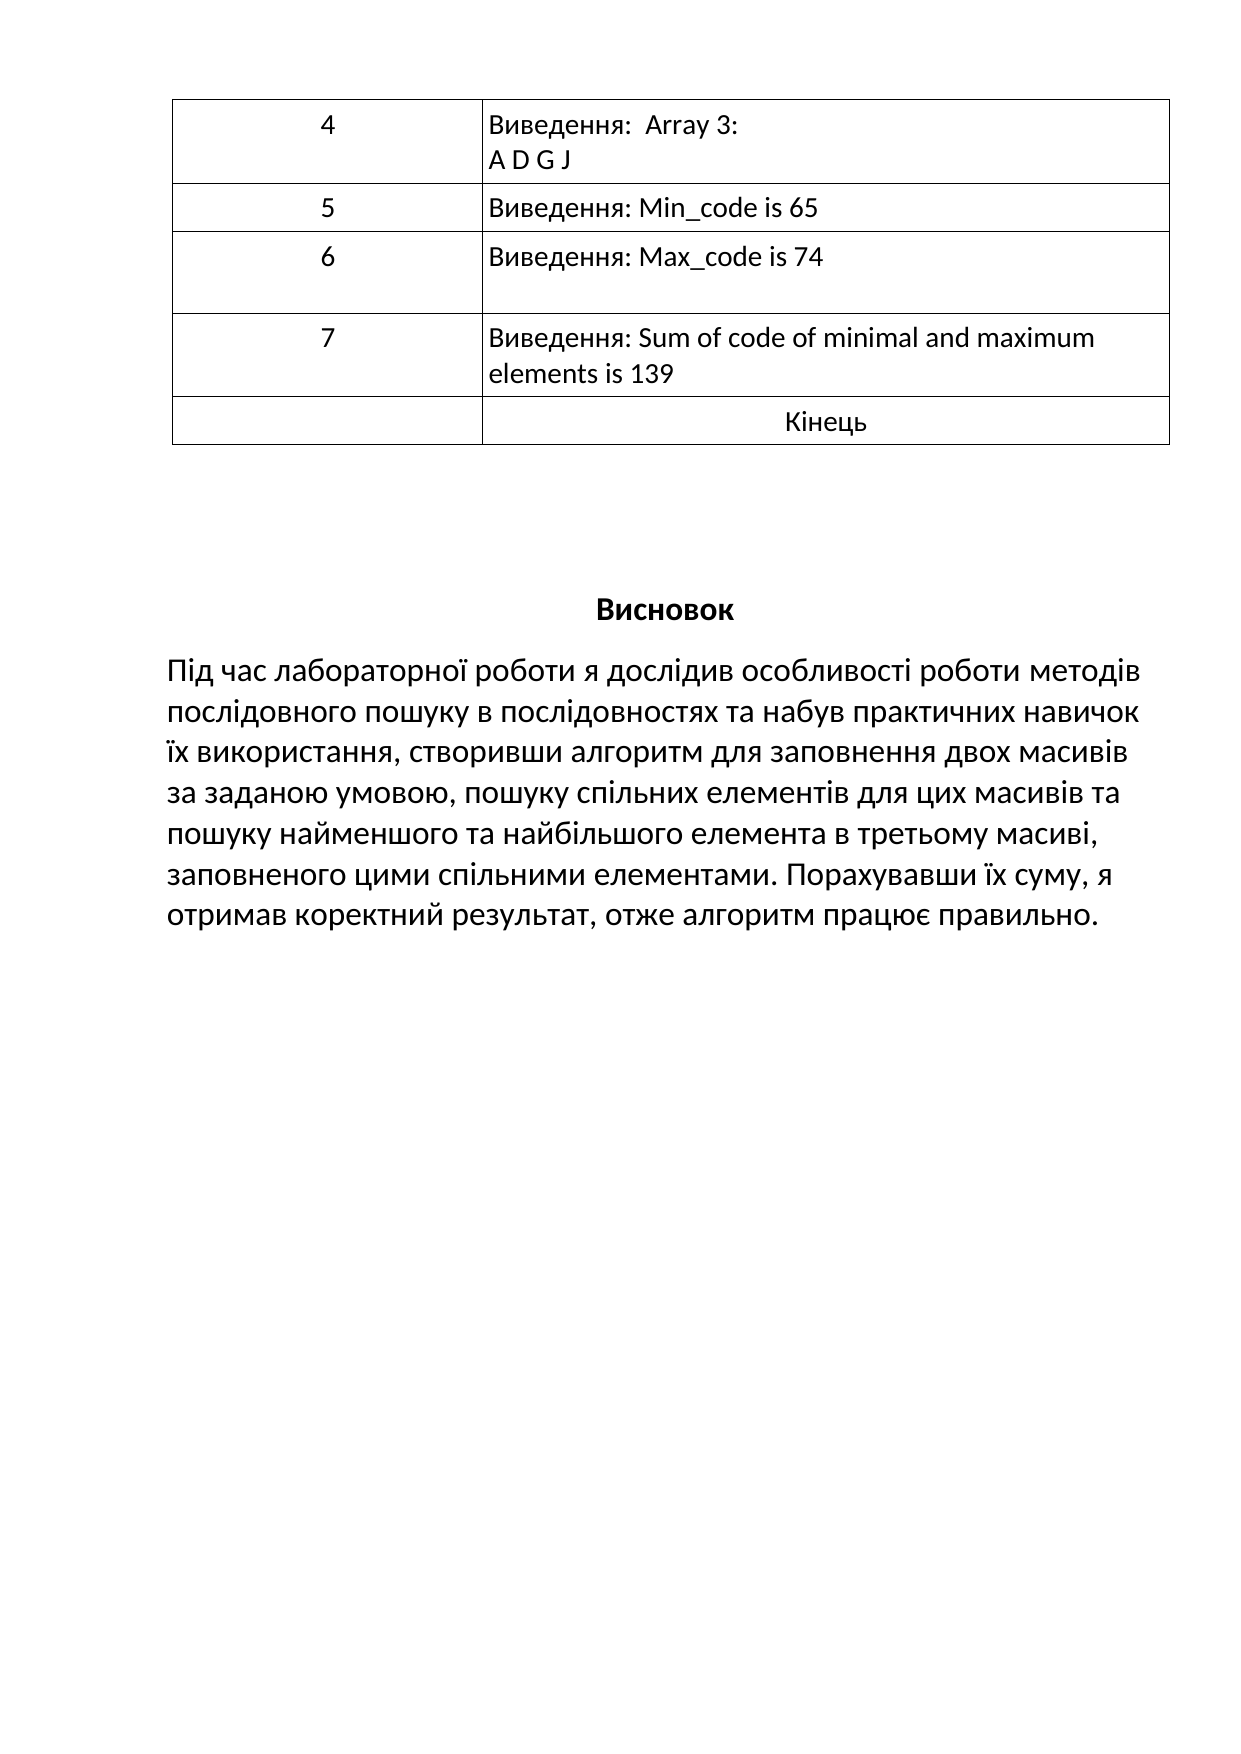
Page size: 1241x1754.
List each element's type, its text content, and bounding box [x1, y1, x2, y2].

table_cell 6 [173, 232, 482, 312]
table_cell Виведення: Max_code is 74 [483, 232, 1169, 312]
table_cell 4 [173, 100, 482, 183]
table_cell Виведення: Sum of code of minimal and maximum elements is 139 [483, 314, 1169, 396]
table_cell Виведення: Array 3: A D G J [483, 100, 1169, 183]
table_cell Виведення: Min_code is 65 [483, 184, 1169, 231]
table_cell [173, 397, 482, 444]
text Висновок [167, 588, 1163, 629]
text Під час лабораторної роботи я дослідив особливості роботи методів послідовного пошуку в послідовностях та набув практичних навичок їх використання, створивши алгоритм для заповнення двох масивів за заданою умовою, пошуку спільних елементів для цих масивів та пошуку найменшого та найбільшого елемента в третьому масиві, заповненого цими спільними елементами. Порахувавши їх суму, я отримав коректний результат, отже алгоритм працює правильно. [167, 649, 1163, 934]
table_cell 5 [173, 184, 482, 231]
table_cell Кінець [483, 397, 1169, 444]
table_cell 7 [173, 314, 482, 396]
